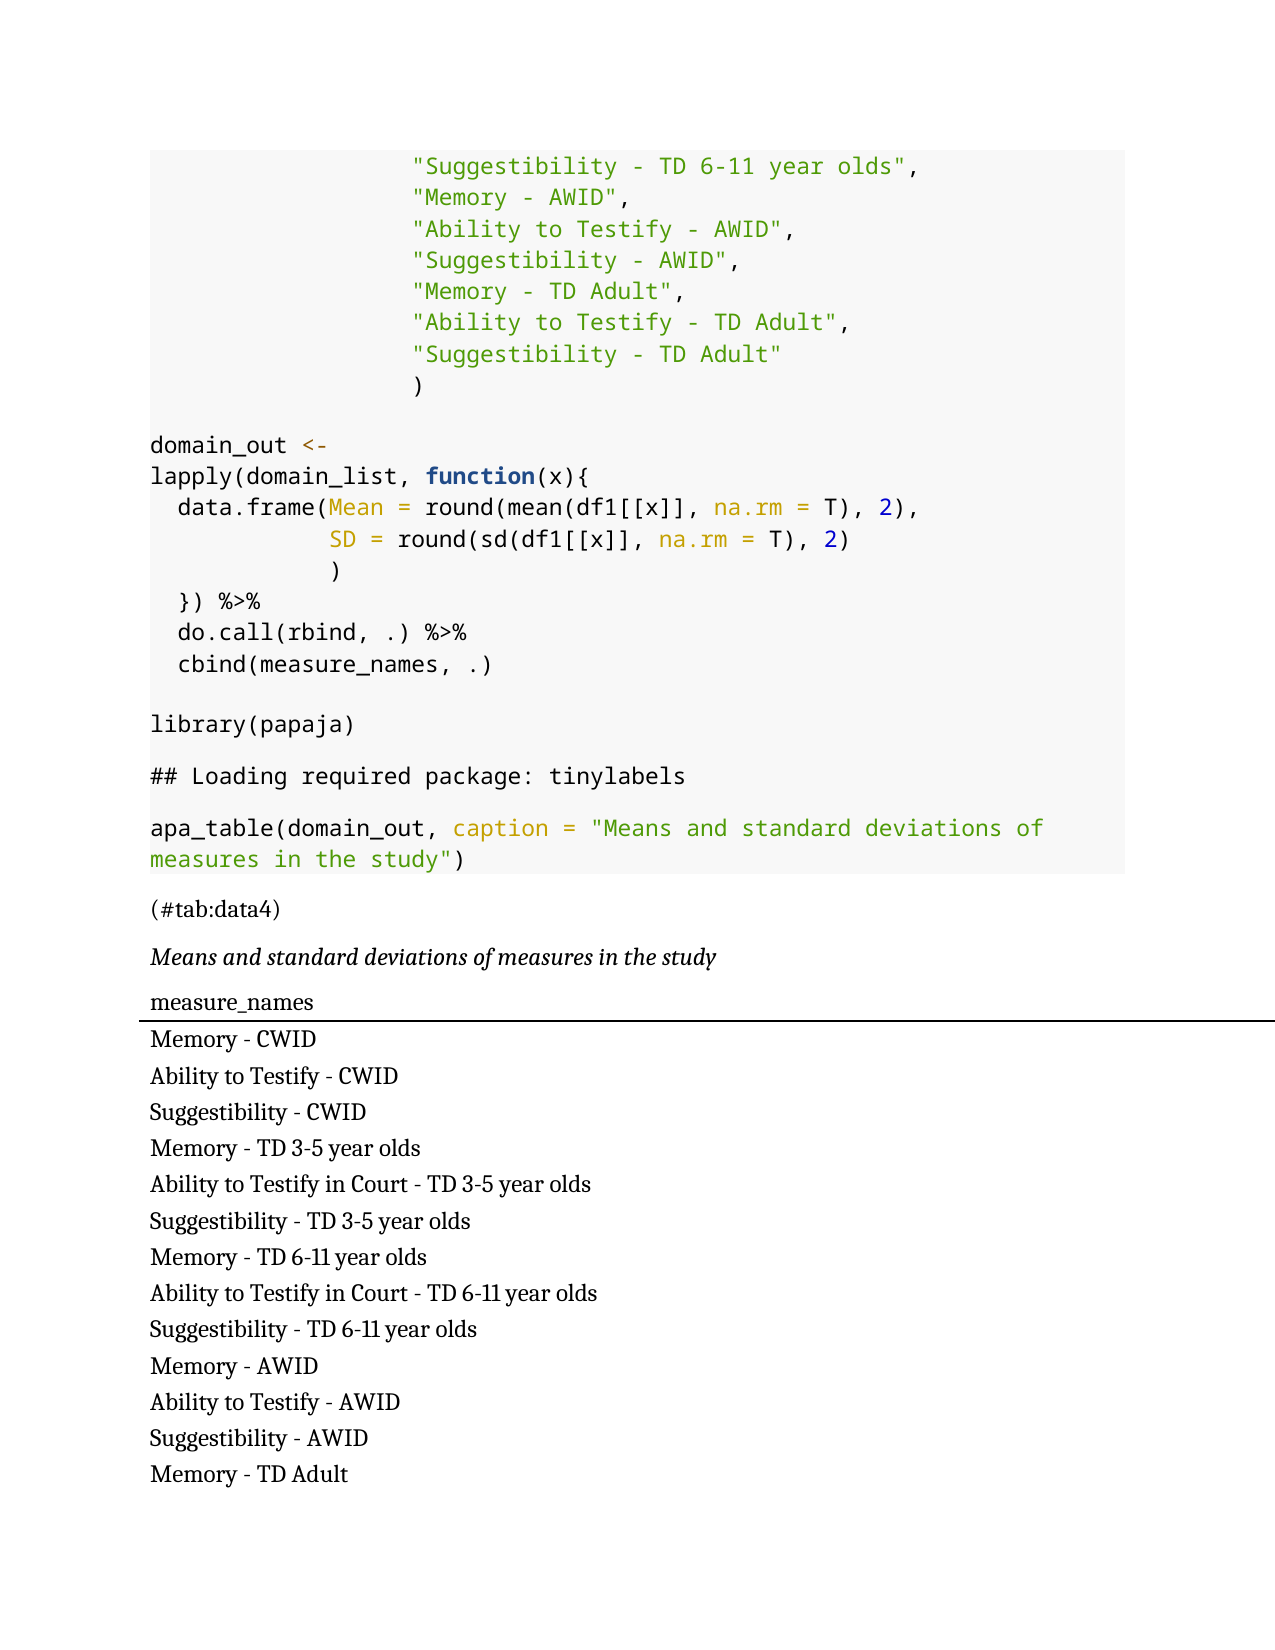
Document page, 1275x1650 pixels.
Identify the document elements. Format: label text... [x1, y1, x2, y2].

table_cell Suggestibility - CWID [139, 1094, 1275, 1130]
text apa_table(domain_out, caption = "Means and standard deviations of measures in the study") [466, 812, 1125, 874]
table_cell Memory - TD Adult [139, 1457, 1275, 1493]
text ## Loading required package: tinylabels [150, 759, 1125, 791]
table_cell Memory - AWID [139, 1348, 1275, 1384]
table_cell Memory - CWID [139, 1022, 1275, 1058]
table_cell Suggestibility - TD 3-5 year olds [139, 1203, 1275, 1239]
table_cell Suggestibility - AWID [139, 1420, 1275, 1457]
table_cell Ability to Testify in Court - TD 3-5 year olds [139, 1167, 1275, 1203]
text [150, 150, 1125, 739]
table_cell Ability to Testify - CWID [139, 1058, 1275, 1094]
table_cell Ability to Testify in Court - TD 6-11 year olds [139, 1275, 1275, 1312]
text (#tab:data4) [150, 895, 1125, 924]
table_cell Memory - TD 3-5 year olds [139, 1130, 1275, 1167]
table_header measure_names [139, 984, 1275, 1020]
text Means and standard deviations of measures in the study [150, 942, 1125, 971]
table_cell Suggestibility - TD 6-11 year olds [139, 1312, 1275, 1348]
table_cell Memory - TD 6-11 year olds [139, 1239, 1275, 1275]
table_cell Ability to Testify - AWID [139, 1384, 1275, 1420]
